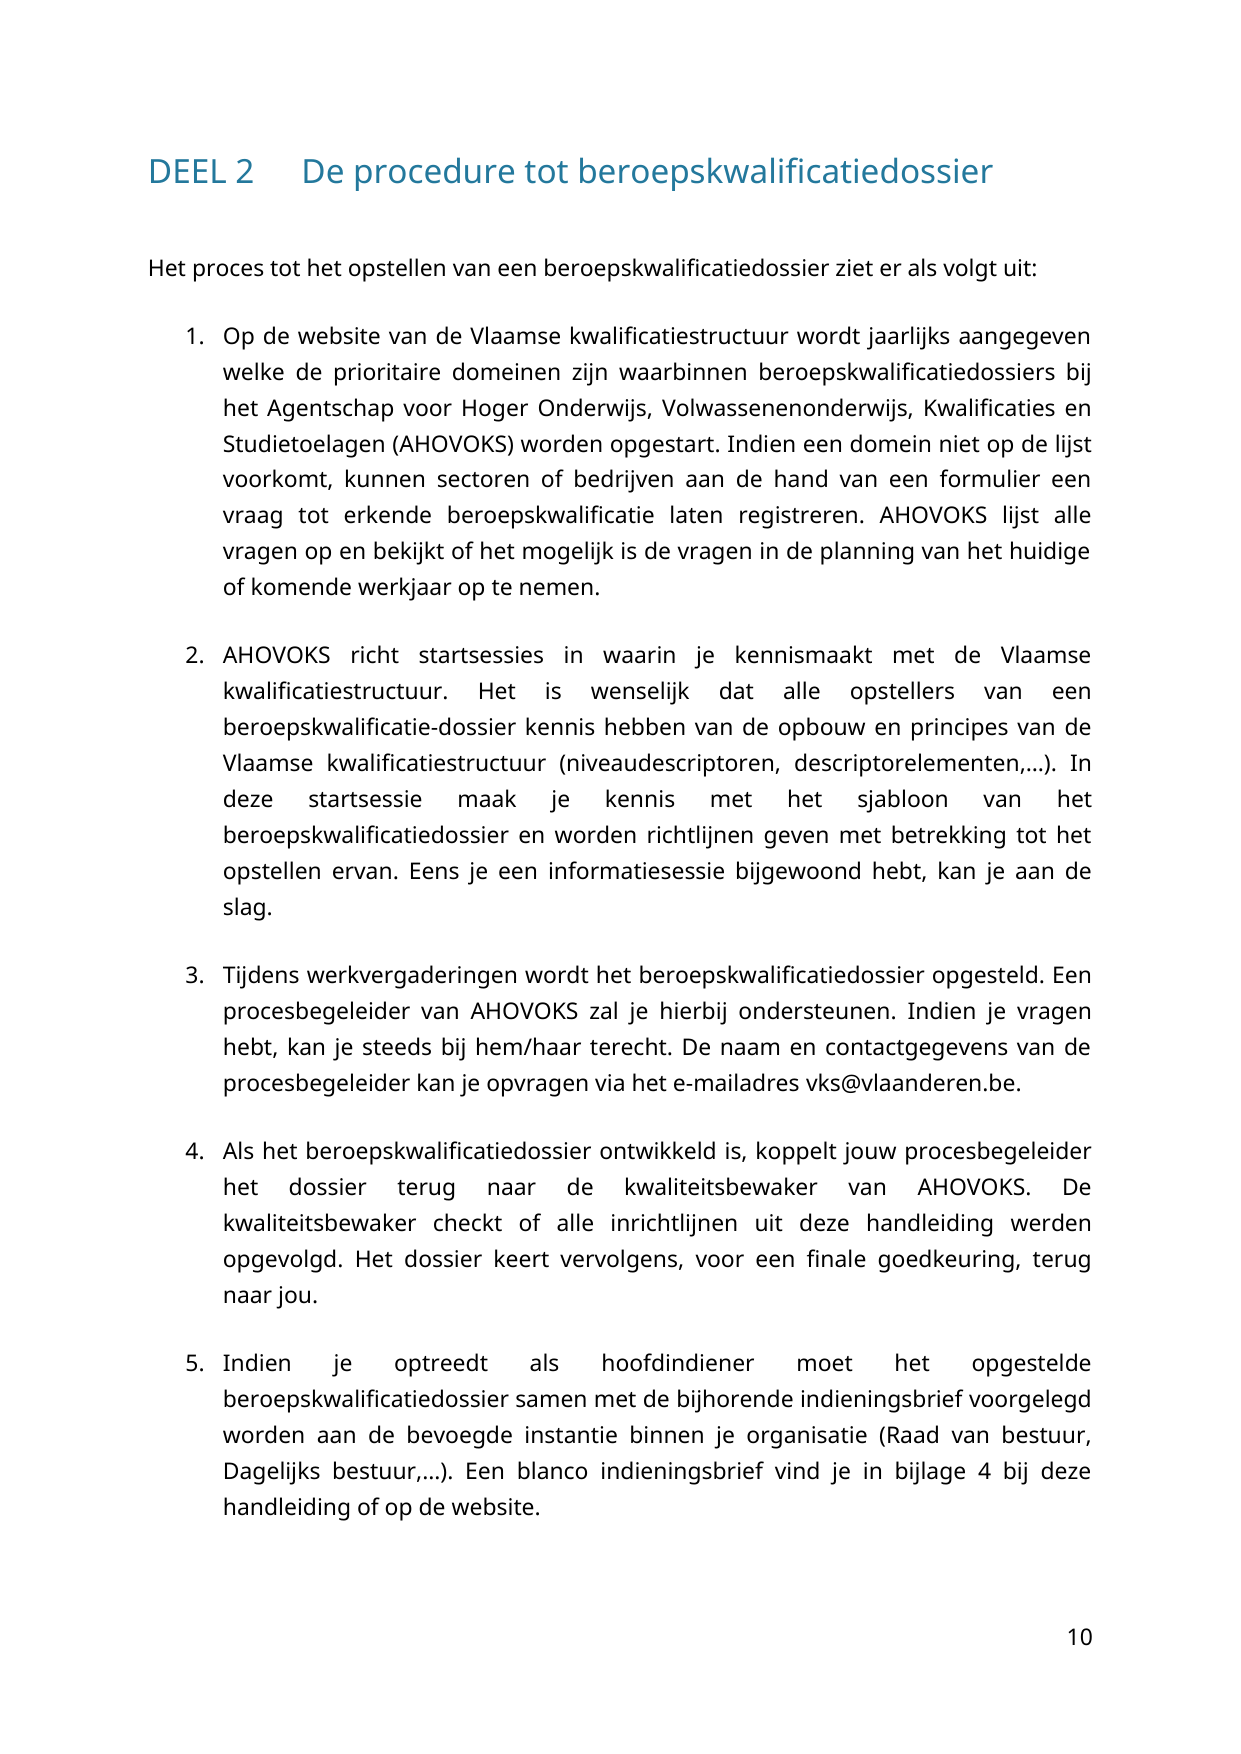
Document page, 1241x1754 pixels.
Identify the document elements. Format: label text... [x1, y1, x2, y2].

list Als het beroepskwalificatiedossier ontwikkeld is, koppelt jouw procesbegeleider het dossier terug naar de kwaliteitsbewaker van AHOVOKS. De kwaliteitsbewaker checkt of alle inrichtlijnen uit deze handleiding werden opgevolgd. Het dossier keert vervolgens, voor een finale goedkeuring, terug naar jou. [185, 1135, 1092, 1310]
text Het proces tot het opstellen van een beroepskwalificatiedossier ziet er als volgt uit: [148, 252, 1092, 283]
list Op de website van de Vlaamse kwalificatiestructuur wordt jaarlijks aangegeven welke de prioritaire domeinen zijn waarbinnen beroepskwalificatiedossiers bij het Agentschap voor Hoger Onderwijs, Volwassenenonderwijs, Kwalificaties en Studietoelagen (AHOVOKS) worden opgestart. Indien een domein niet op de lijst voorkomt, kunnen sectoren of bedrijven aan de hand van een formulier een vraag tot erkende beroepskwalificatie laten registreren. AHOVOKS lijst alle vragen op en bekijkt of het mogelijk is de vragen in de planning van het huidige of komende werkjaar op te nemen. [185, 320, 1092, 602]
list Indien je optreedt als hoofdindiener moet het opgestelde beroepskwalificatiedossier samen met de bijhorende indieningsbrief voorgelegd worden aan de bevoegde instantie binnen je organisatie (Raad van bestuur, Dagelijks bestuur,…). Een blanco indieningsbrief vind je in bijlage 4 bij deze handleiding of op de website. [185, 1347, 1092, 1522]
table_header De procedure tot beroepskwalificatiedossier [290, 148, 1092, 199]
list Tijdens werkvergaderingen wordt het beroepskwalificatiedossier opgesteld. Een procesbegeleider van AHOVOKS zal je hierbij ondersteunen. Indien je vragen hebt, kan je steeds bij hem/haar terecht. De naam en contactgegevens van de procesbegeleider kan je opvragen via het e-mailadres vks@vlaanderen.be. [185, 959, 1092, 1098]
table_header DEEL 2 [148, 148, 290, 199]
list AHOVOKS richt startsessies in waarin je kennismaakt met de Vlaamse kwalificatiestructuur. Het is wenselijk dat alle opstellers van een beroepskwalificatie-dossier kennis hebben van de opbouw en principes van de Vlaamse kwalificatiestructuur (niveaudescriptoren, descriptorelementen,…). In deze startsessie maak je kennis met het sjabloon van het beroepskwalificatiedossier en worden richtlijnen geven met betrekking tot het opstellen ervan. Eens je een informatiesessie bijgewoond hebt, kan je aan de slag. [185, 639, 1092, 922]
